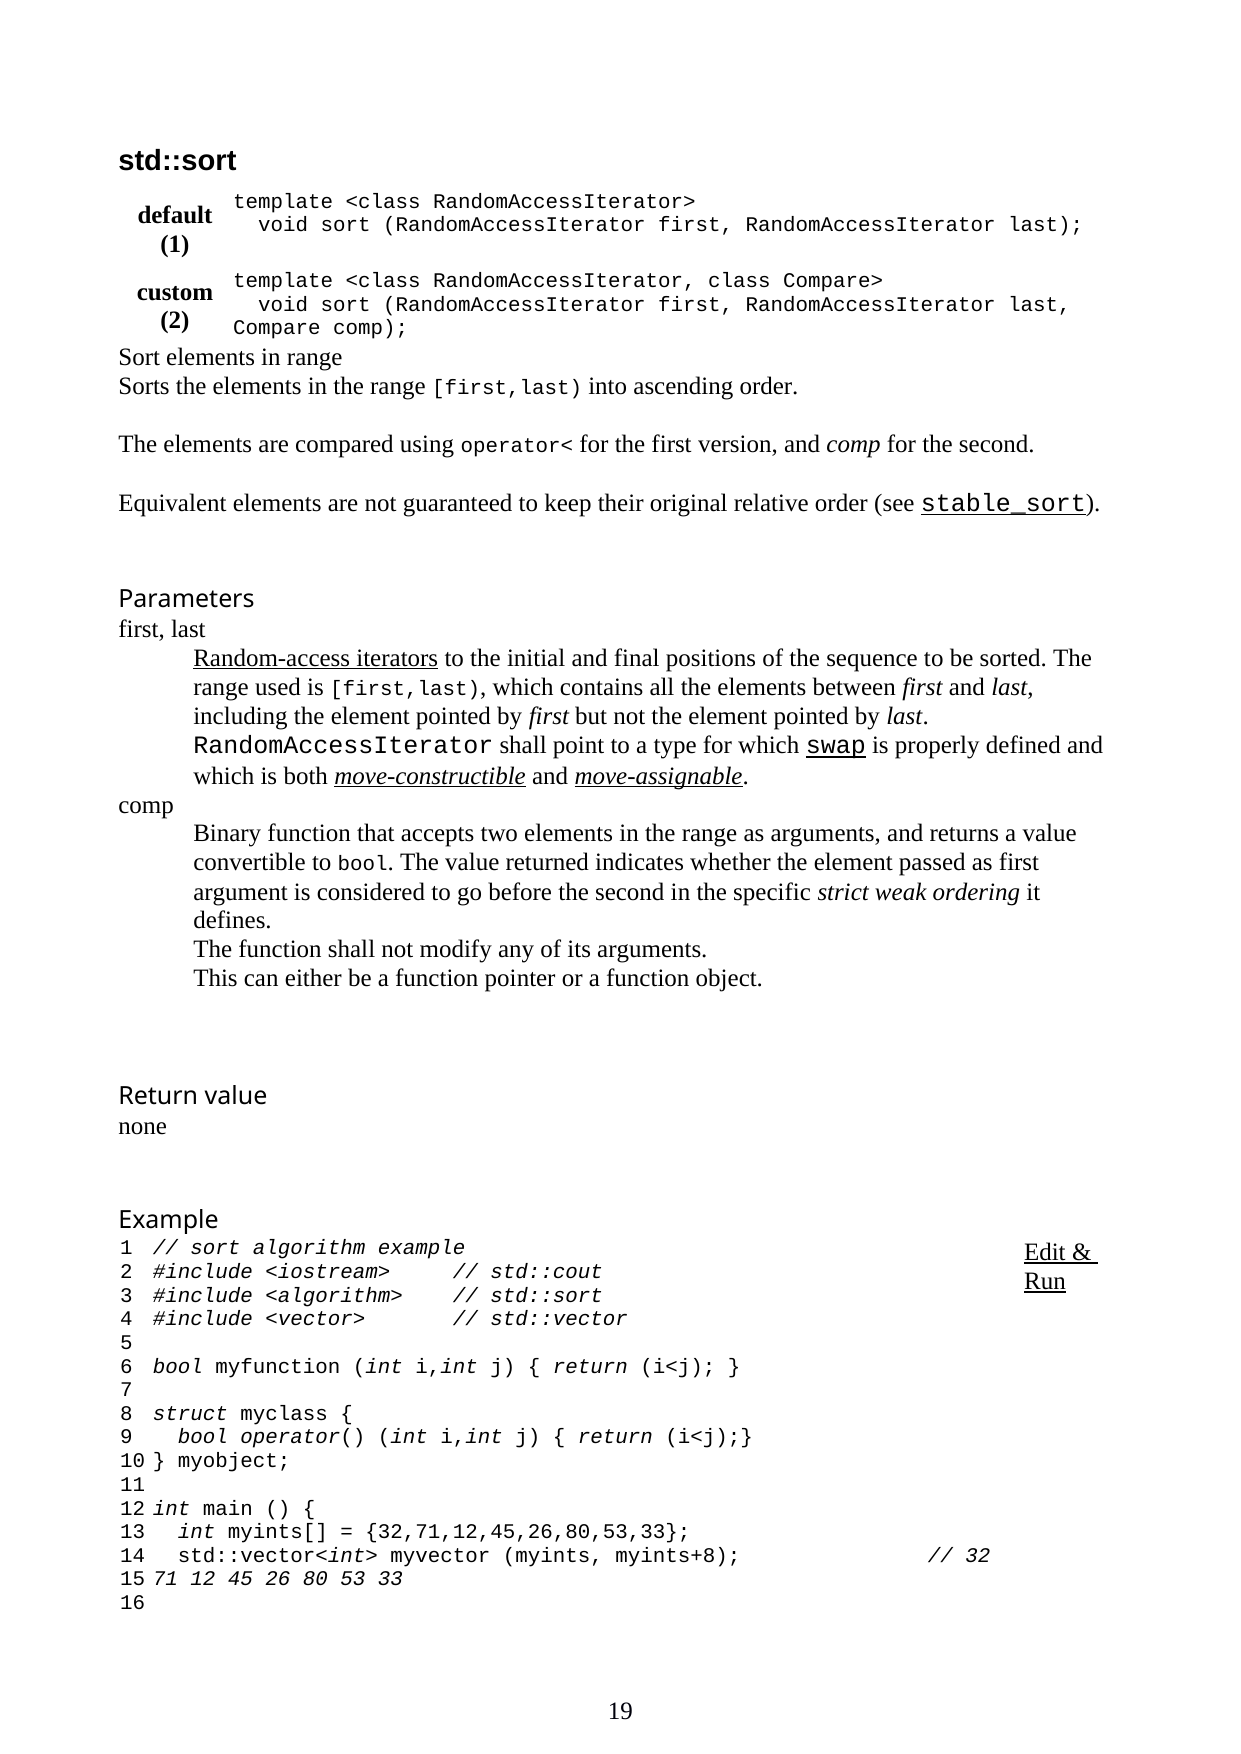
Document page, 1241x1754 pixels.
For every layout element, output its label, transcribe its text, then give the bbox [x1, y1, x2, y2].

subtitle Parameters [118, 580, 1122, 614]
subtitle std::sort [118, 143, 1122, 177]
text comp [118, 790, 1122, 818]
text first, last [118, 614, 1122, 643]
text none [118, 1111, 1122, 1198]
text Sorts the elements in the range [first,last) into ascending order. The elements are compared using operator< for the first version, and comp for the second. Equivalent elements are not guaranteed to keep their original relative order (see stable_sort). [118, 371, 1122, 576]
text Random-access iterators to the initial and final positions of the sequence to be sorted. The range used is [first,last), which contains all the elements between first and last, including the element pointed by first but not the element pointed by last. RandomAccessIterator shall point to a type for which swap is properly defined and which is both move-constructible and move-assignable. [193, 643, 1122, 790]
table_header template <class RandomAccessIterator> void sort (RandomAccessIterator first, RandomAccessIterator last); [231, 189, 1122, 268]
table_cell template <class RandomAccessIterator, class Compare> void sort (RandomAccessIterator first, RandomAccessIterator last, Compare comp); [231, 268, 1122, 342]
text Binary function that accepts two elements in the range as arguments, and returns a value convertible to bool. The value returned indicates whether the element passed as first argument is considered to go before the second in the specific strict weak ordering it defines. The function shall not modify any of its arguments. This can either be a function pointer or a function object. [193, 818, 1122, 992]
subtitle Example [118, 1202, 1122, 1236]
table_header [118, 1236, 151, 1617]
table_header Edit & Run [1022, 1236, 1122, 1617]
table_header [151, 1236, 1022, 1617]
text Sort elements in range [118, 342, 1122, 371]
table_header default (1) [118, 189, 231, 268]
table_cell custom (2) [118, 268, 231, 342]
subtitle Return value [118, 1077, 1122, 1111]
